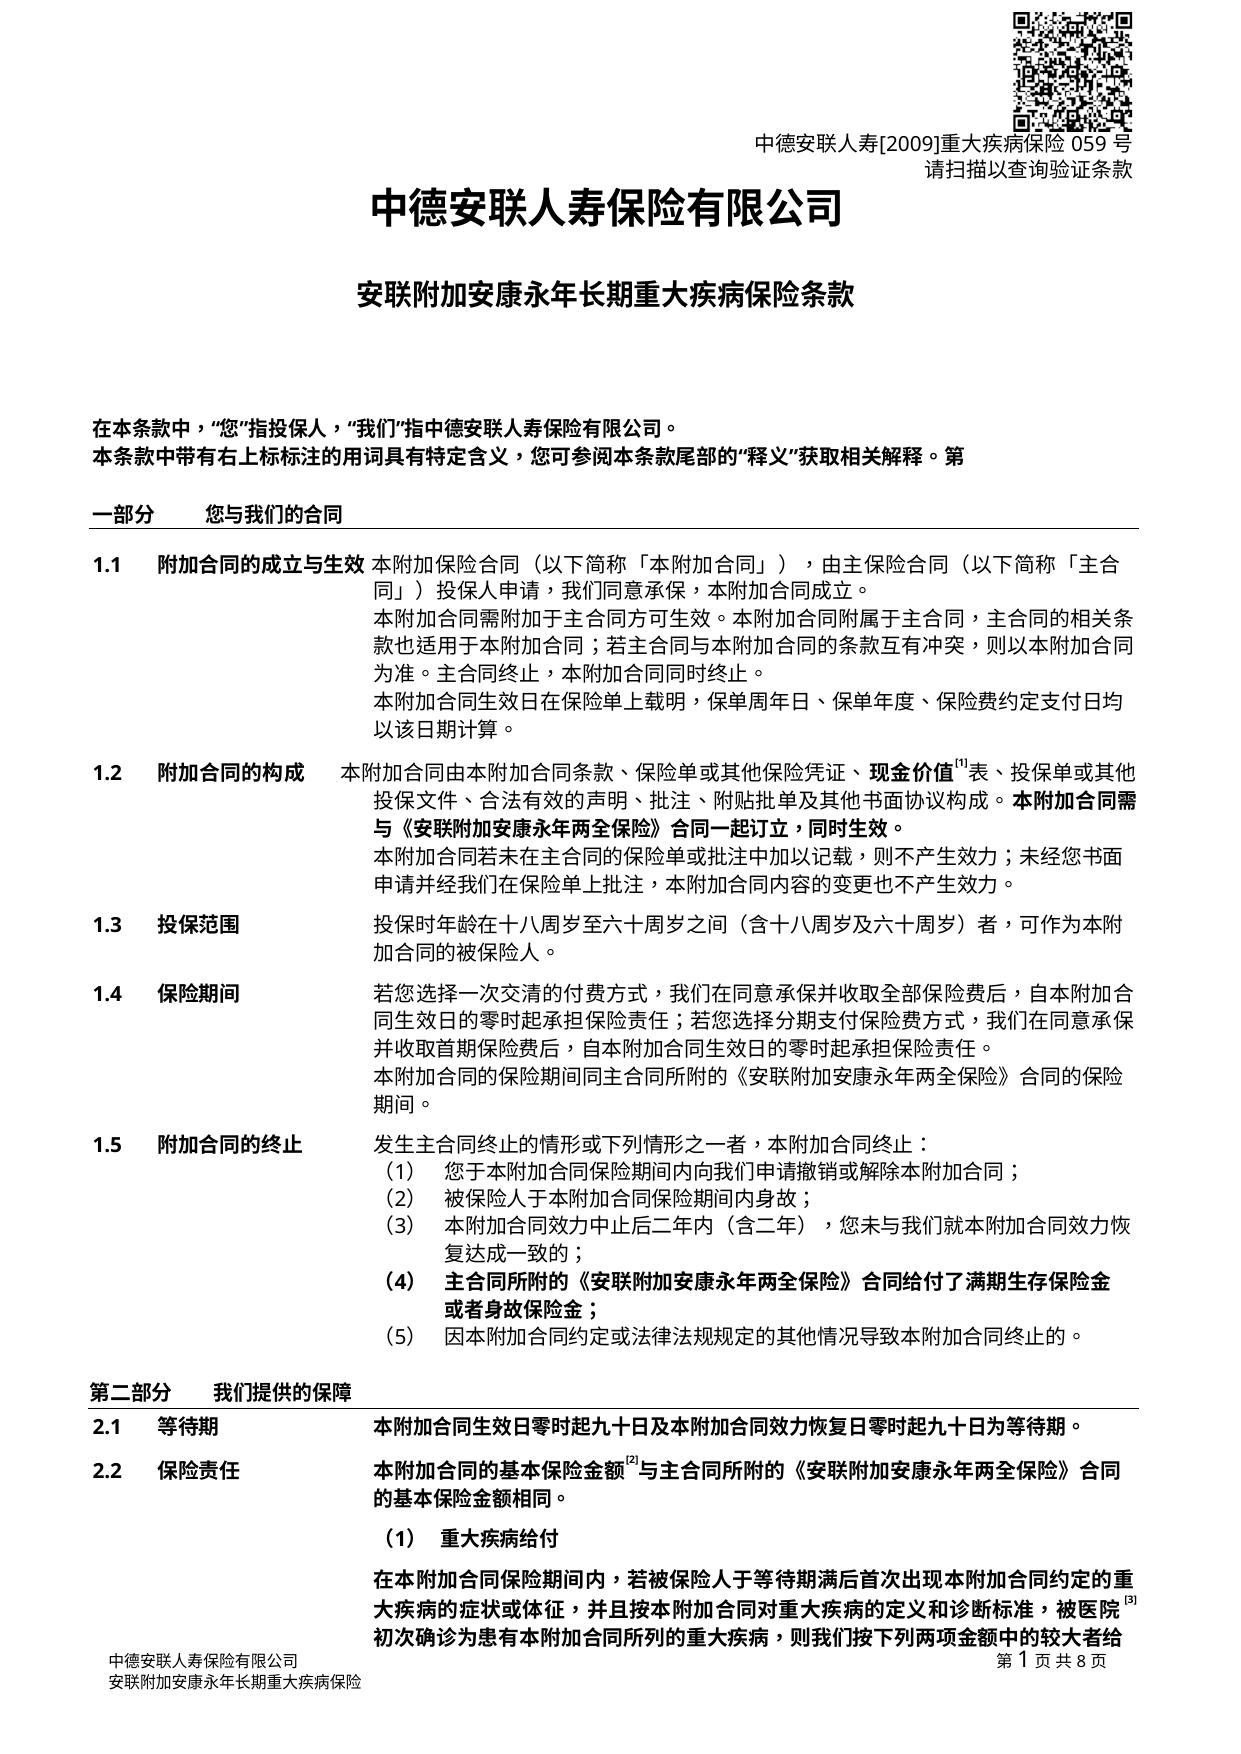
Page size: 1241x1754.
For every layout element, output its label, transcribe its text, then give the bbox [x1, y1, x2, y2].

list 附加合同的成立与生效 本附加保险合同（以下简称「本附加合同」），由主保险合同（以下简称「主合 [92, 558, 1151, 577]
list 附加合同的终止 发生主合同终止的情形或下列情形之一者，本附加合同终止： [92, 1131, 1151, 1158]
text 中德安联人寿[2009]重大疾病保险 059 号 [77, 131, 1133, 156]
list 因本附加合同约定或法律法规规定的其他情况导致本附加合同终止的。 [373, 1323, 1151, 1350]
text 本条款中带有右上标标注的用词具有特定含义，您可参阅本条款尾部的“释义”获取相关解释。第一部分 您与我们的合同 [92, 442, 971, 528]
list 保险期间 若您选择一次交清的付费方式，我们在同意承保并收取全部保险费后，自本附加合 同生效日的零时起承担保险责任；若您选择分期支付保险费方式，我们在同意承保并收取首期保险费后，自本附加合同生效日的零时起承担保险责任。 [92, 979, 1137, 1063]
text 在本附加合同保险期间内，若被保险人于等待期满后首次出现本附加合同约定的重大疾病的症状或体征，并且按本附加合同对重大疾病的定义和诊断标准，被医院[3] 初次确诊为患有本附加合同所列的重大疾病，则我们按下列两项金额中的较大者给 [373, 1565, 1137, 1652]
text 请扫描以查询验证条款 [77, 156, 1132, 183]
list 等待期 本附加合同生效日零时起九十日及本附加合同效力恢复日零时起九十日为等待期。 [92, 1412, 1151, 1441]
subtitle 在本条款中，“您”指投保人，“我们”指中德安联人寿保险有限公司。 [92, 415, 1151, 442]
text 安联附加安康永年长期重大疾病保险条款 [357, 274, 1151, 314]
text 同」）投保人申请，我们同意承保，本附加合同成立。 [373, 577, 1151, 604]
list 重大疾病给付 [373, 1524, 1151, 1553]
list 被保险人于本附加合同保险期间内身故； [373, 1184, 1151, 1212]
text 本附加合同生效日在保险单上载明，保单周年日、保单年度、保险费约定支付日均以该日期计算。 [373, 687, 1137, 743]
subtitle 主合同所附的《安联附加安康永年两全保险》合同给付了满期生存保险金或者身故保险金； [373, 1267, 1114, 1323]
list 本附加合同效力中止后二年内（含二年），您未与我们就本附加合同效力恢复达成一致的； [373, 1212, 1132, 1267]
text 中德安联人寿保险有限公司 [369, 183, 1151, 234]
picture [1013, 12, 1133, 132]
list 您于本附加合同保险期间内向我们申请撤销或解除本附加合同； [373, 1158, 1151, 1184]
text 本附加合同的保险期间同主合同所附的《安联附加安康永年两全保险》合同的保险期间。 [373, 1063, 1137, 1118]
list 投保范围 投保时年龄在十八周岁至六十周岁之间（含十八周岁及六十周岁）者，可作为本附 加合同的被保险人。 [92, 911, 1137, 966]
text 本附加合同需附加于主合同方可生效。本附加合同附属于主合同，主合同的相关条款也适用于本附加合同；若主合同与本附加合同的条款互有冲突，则以本附加合同为准。主合同终止，本附加合同同时终止。 [373, 604, 1137, 687]
list 保险责任 本附加合同的基本保险金额[2]与主合同所附的《安联附加安康永年两全保险》合同 的基本保险金额相同。 [92, 1453, 1137, 1512]
list 附加合同的构成 本附加合同由本附加合同条款、保险单或其他保险凭证、现金价值[1]表、投保单或其他投保文件、合法有效的声明、批注、附贴批单及其他书面协议构成。本附加合同需与《安联附加安康永年两全保险》合同一起订立，同时生效。 [92, 756, 1137, 842]
text 本附加合同若未在主合同的保险单或批注中加以记载，则不产生效力；未经您书面申请并经我们在保险单上批注，本附加合同内容的变更也不产生效力。 [373, 842, 1137, 898]
subtitle 第二部分 我们提供的保障 [89, 1378, 1151, 1406]
